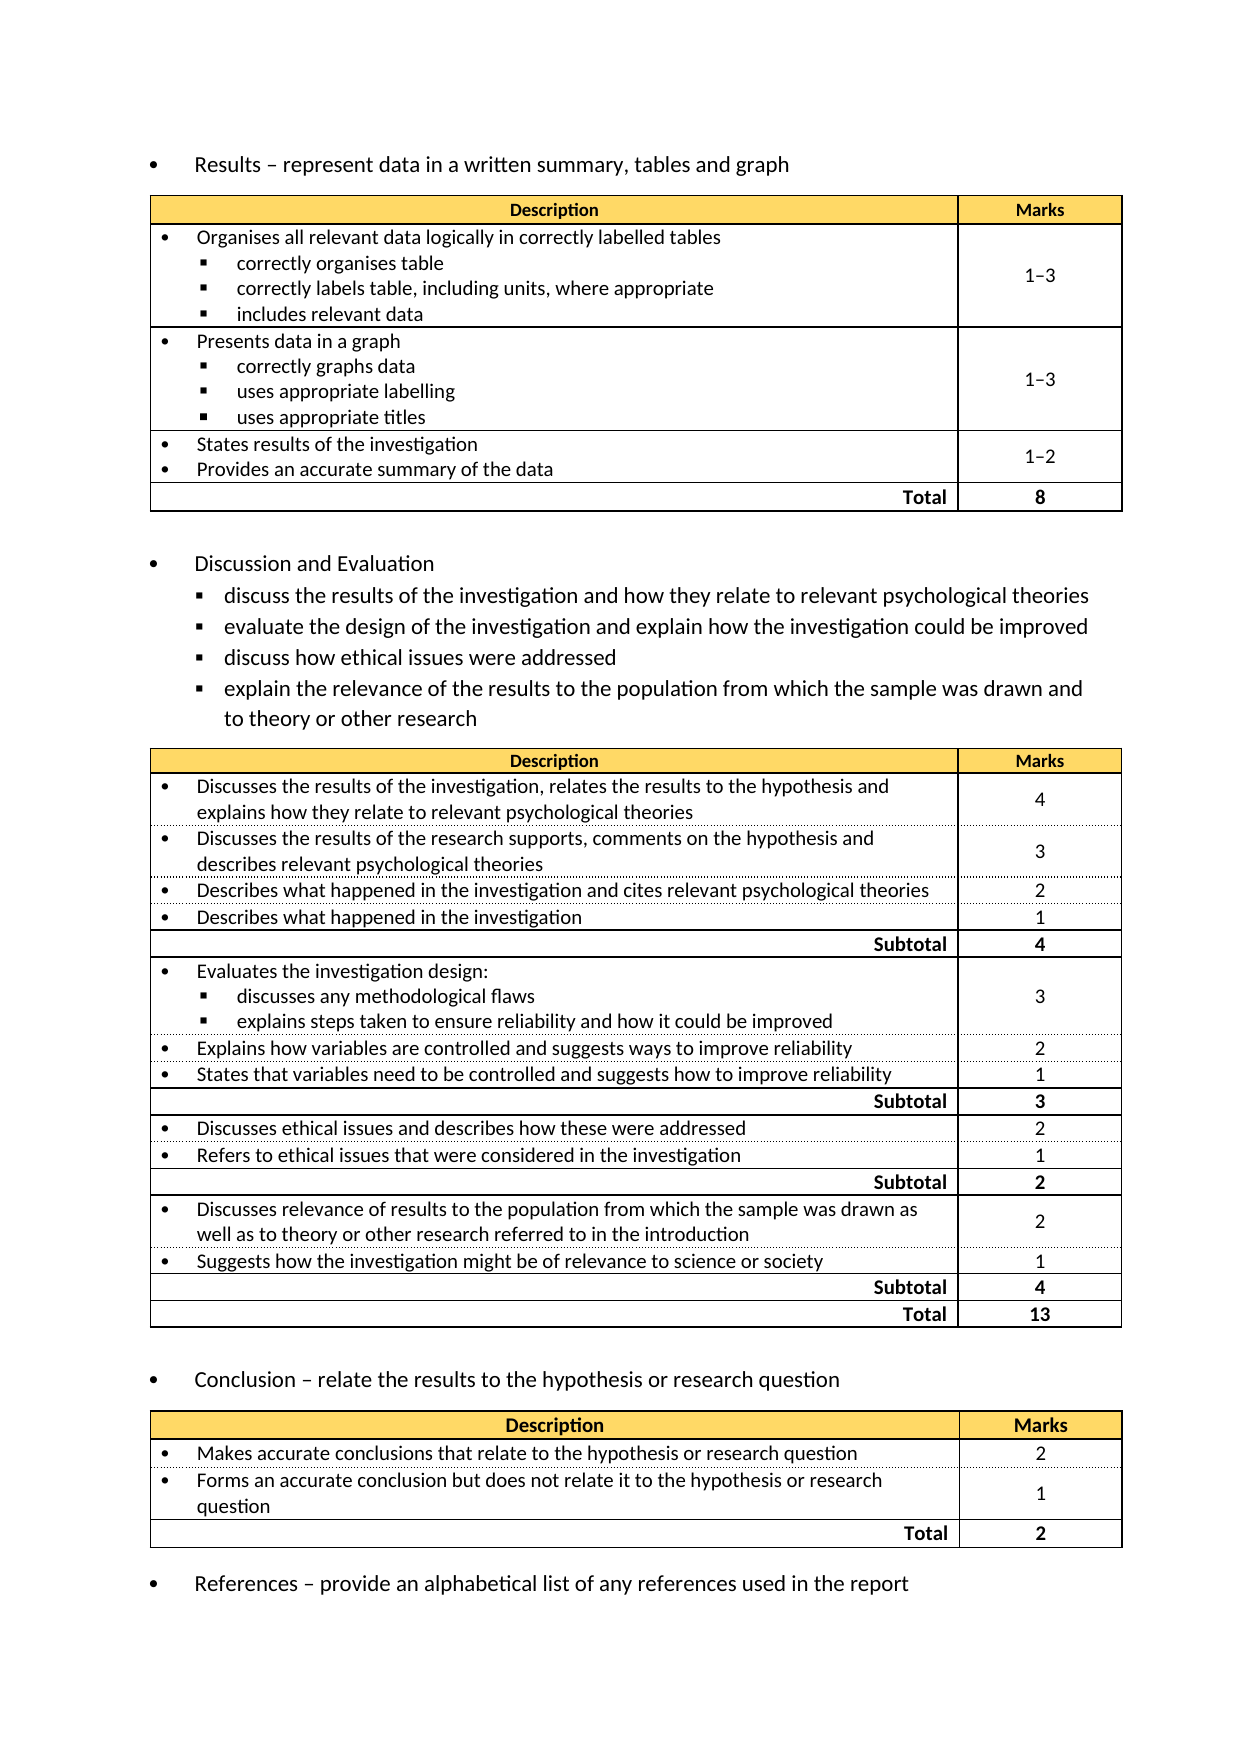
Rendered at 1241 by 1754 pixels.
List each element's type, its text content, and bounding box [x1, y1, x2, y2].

table_cell 1 [959, 1141, 1121, 1167]
table_cell 1–3 [959, 328, 1121, 429]
table_cell 3 [959, 825, 1121, 876]
list References – provide an alphabetical list of any references used in the report [150, 1569, 1090, 1597]
table_cell States that variables need to be controlled and suggests how to improve reliability [151, 1061, 957, 1087]
table_cell Subtotal [151, 1274, 957, 1300]
list Results – represent data in a written summary, tables and graph [150, 150, 1090, 178]
table_header Marks [959, 749, 1121, 772]
table_header Description [151, 749, 957, 772]
list discuss how ethical issues were addressed [194, 643, 1093, 671]
table_cell Discusses the results of the research supports, comments on the hypothesis and describes relevant psychological theories [151, 825, 957, 876]
table_cell 1–3 [959, 225, 1121, 326]
table_cell Discusses the results of the investigation, relates the results to the hypothesis and explains how they relate to relevant psychological theories [151, 774, 957, 824]
table_cell Suggests how the investigation might be of relevance to science or society [151, 1247, 957, 1273]
table_cell Refers to ethical issues that were considered in the investigation [151, 1141, 957, 1167]
table_cell 4 [959, 931, 1121, 956]
table_cell 1 [959, 1061, 1121, 1087]
table_cell 1–2 [959, 431, 1121, 482]
table_cell Describes what happened in the investigation and cites relevant psychological theories [151, 876, 957, 903]
list explain the relevance of the results to the population from which the sample was drawn and to theory or other research [194, 674, 1093, 732]
table_cell 3 [959, 1089, 1121, 1114]
table_cell 2 [959, 1116, 1121, 1141]
table_cell Explains how variables are controlled and suggests ways to improve reliability [151, 1034, 957, 1061]
list discuss the results of the investigation and how they relate to relevant psychological theories [194, 581, 1093, 609]
table_cell 1 [959, 903, 1121, 929]
list Discussion and Evaluation [150, 549, 1090, 577]
table_cell 3 [959, 958, 1121, 1034]
table_cell Total [151, 1520, 959, 1547]
table_cell Discusses relevance of results to the population from which the sample was drawn as well as to theory or other research referred to in the introduction [151, 1196, 957, 1247]
table_cell Describes what happened in the investigation [151, 903, 957, 929]
table_cell 2 [959, 1169, 1121, 1194]
table_cell 8 [959, 483, 1121, 510]
table_cell Total [151, 1301, 957, 1326]
list Conclusion – relate the results to the hypothesis or research question [150, 1365, 1090, 1393]
table_cell Subtotal [151, 931, 957, 956]
table_cell Subtotal [151, 1169, 957, 1194]
table_cell 2 [960, 1520, 1121, 1547]
table_cell Organises all relevant data logically in correctly labelled tables correctly organises table correctly labels table, including units, where appropriate includes relevant data [151, 225, 957, 326]
table_cell 2 [960, 1440, 1121, 1467]
table_cell Forms an accurate conclusion but does not relate it to the hypothesis or research question [151, 1467, 959, 1518]
table_header Description [151, 196, 957, 223]
table_header Marks [960, 1412, 1121, 1438]
table_cell 1 [960, 1467, 1121, 1518]
table_cell 2 [959, 1034, 1121, 1061]
list evaluate the design of the investigation and explain how the investigation could be improved [194, 612, 1093, 640]
table_header Marks [959, 196, 1121, 223]
table_cell Makes accurate conclusions that relate to the hypothesis or research question [151, 1440, 959, 1467]
table_cell States results of the investigation Provides an accurate summary of the data [151, 431, 957, 482]
table_cell Subtotal [151, 1089, 957, 1114]
table_cell 4 [959, 1274, 1121, 1300]
table_cell 1 [959, 1247, 1121, 1273]
table_cell 2 [959, 876, 1121, 903]
table_cell 4 [959, 774, 1121, 824]
table_cell 2 [959, 1196, 1121, 1247]
table_cell Evaluates the investigation design: discusses any methodological flaws explains steps taken to ensure reliability and how it could be improved [151, 958, 957, 1034]
table_cell Presents data in a graph correctly graphs data uses appropriate labelling uses appropriate titles [151, 328, 957, 429]
table_cell 13 [959, 1301, 1121, 1326]
table_header Description [151, 1412, 959, 1438]
table_cell Total [151, 483, 957, 510]
table_cell Discusses ethical issues and describes how these were addressed [151, 1116, 957, 1141]
